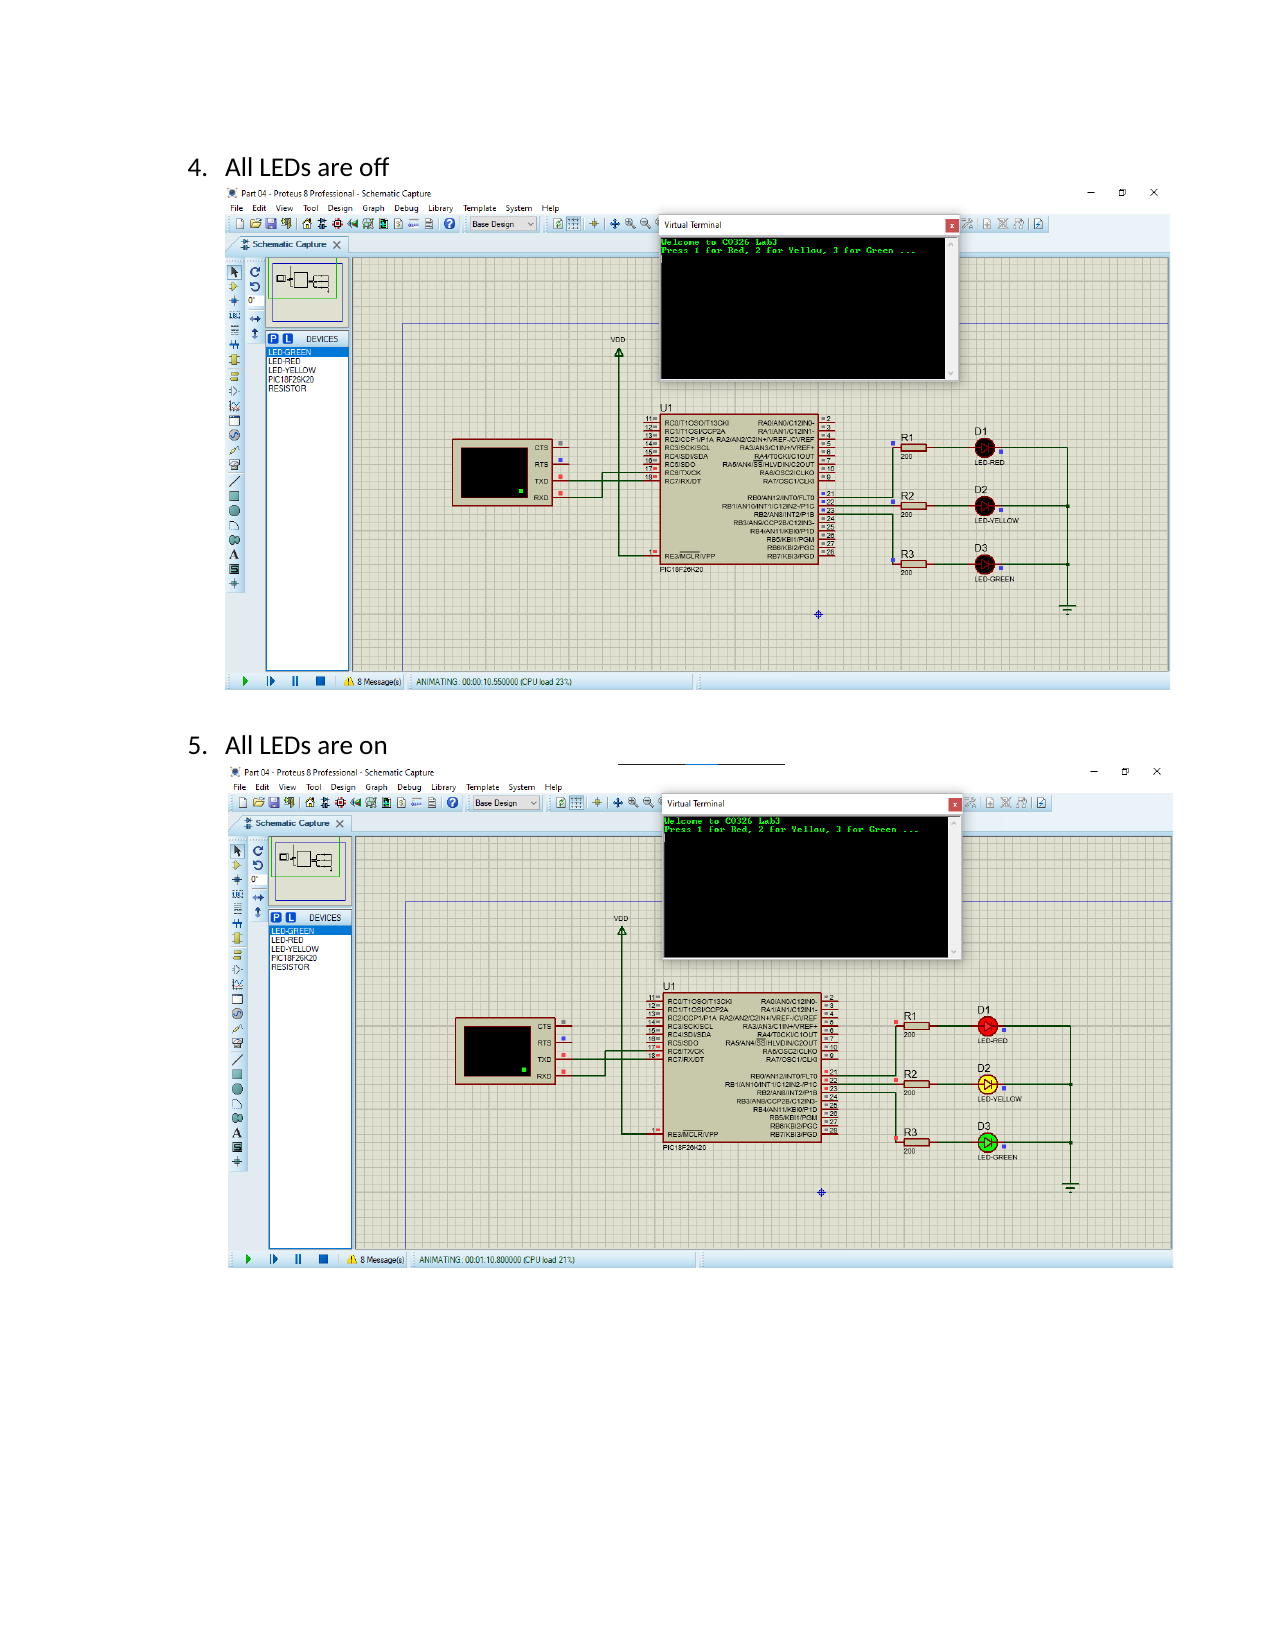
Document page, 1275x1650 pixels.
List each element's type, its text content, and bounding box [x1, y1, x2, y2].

picture [228, 764, 1174, 1268]
picture [225, 186, 1171, 690]
list All LEDs are on [187, 728, 1095, 761]
list All LEDs are off [187, 150, 1095, 183]
